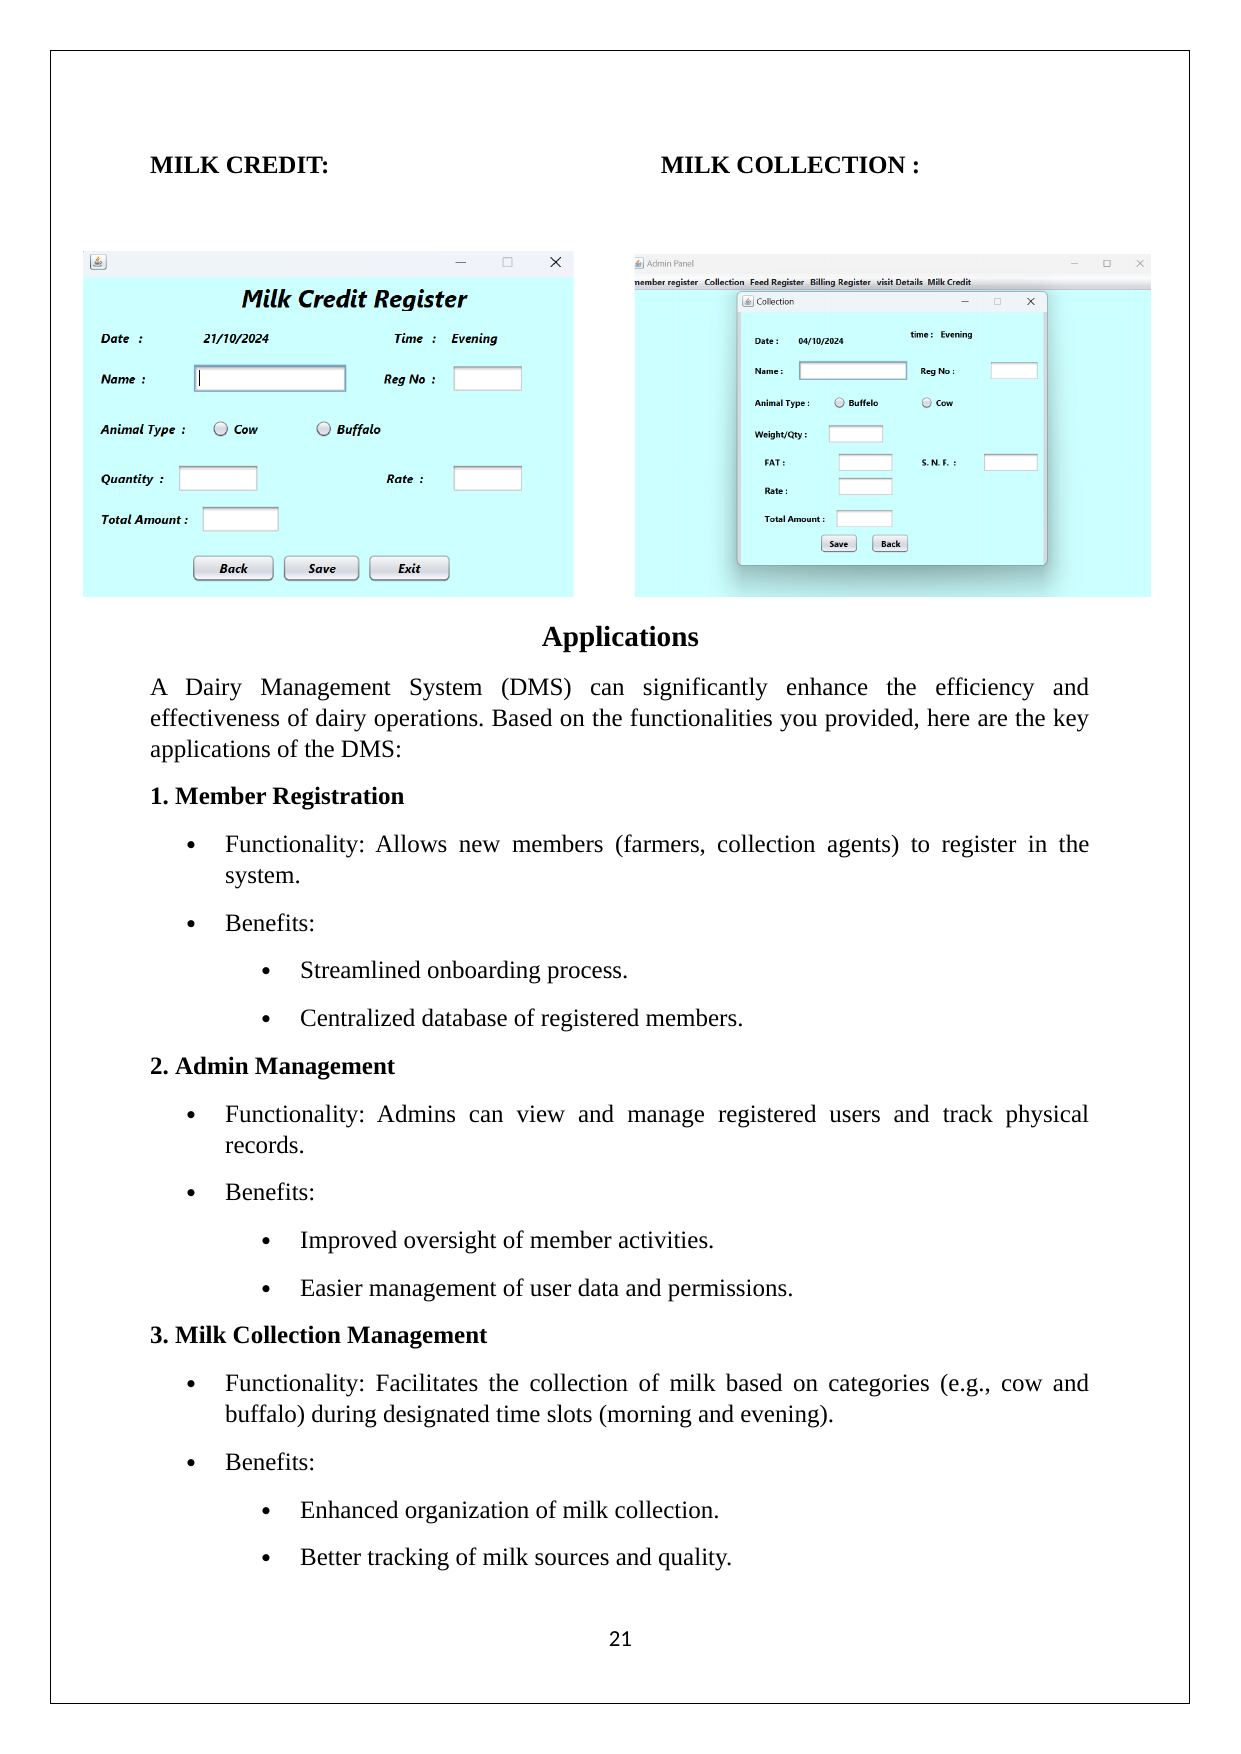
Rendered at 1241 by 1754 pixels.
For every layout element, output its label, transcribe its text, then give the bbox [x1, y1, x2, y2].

list Enhanced organization of milk collection. [262, 1495, 1090, 1523]
list Benefits: [187, 1447, 1090, 1476]
picture [83, 251, 574, 597]
text 2. Admin Management [150, 1051, 1090, 1080]
list Functionality: Facilitates the collection of milk based on categories (e.g., cow and buffalo) during designated time slots (morning and evening). [187, 1368, 1090, 1428]
list Improved oversight of member activities. [262, 1225, 1090, 1254]
list Streamlined onboarding process. [262, 956, 1090, 984]
list Centralized database of registered members. [262, 1003, 1090, 1032]
text Applications [150, 356, 1090, 652]
list Functionality: Admins can view and manage registered users and track physical records. [187, 1099, 1090, 1158]
text MILK CREDIT: MILK COLLECTION : [150, 150, 1090, 179]
text 1. Member Registration [150, 781, 1090, 810]
list Functionality: Allows new members (farmers, collection agents) to register in the system. [187, 829, 1090, 889]
list Easier management of user data and permissions. [262, 1273, 1090, 1302]
list Benefits: [187, 908, 1090, 937]
text A Dairy Management System (DMS) can significantly enhance the efficiency and effectiveness of dairy operations. Based on the functionalities you provided, here are the key applications of the DMS: [150, 672, 1090, 762]
list Benefits: [187, 1177, 1090, 1206]
text 3. Milk Collection Management [150, 1321, 1090, 1349]
picture [634, 254, 1151, 597]
list Better tracking of milk sources and quality. [262, 1542, 1090, 1571]
